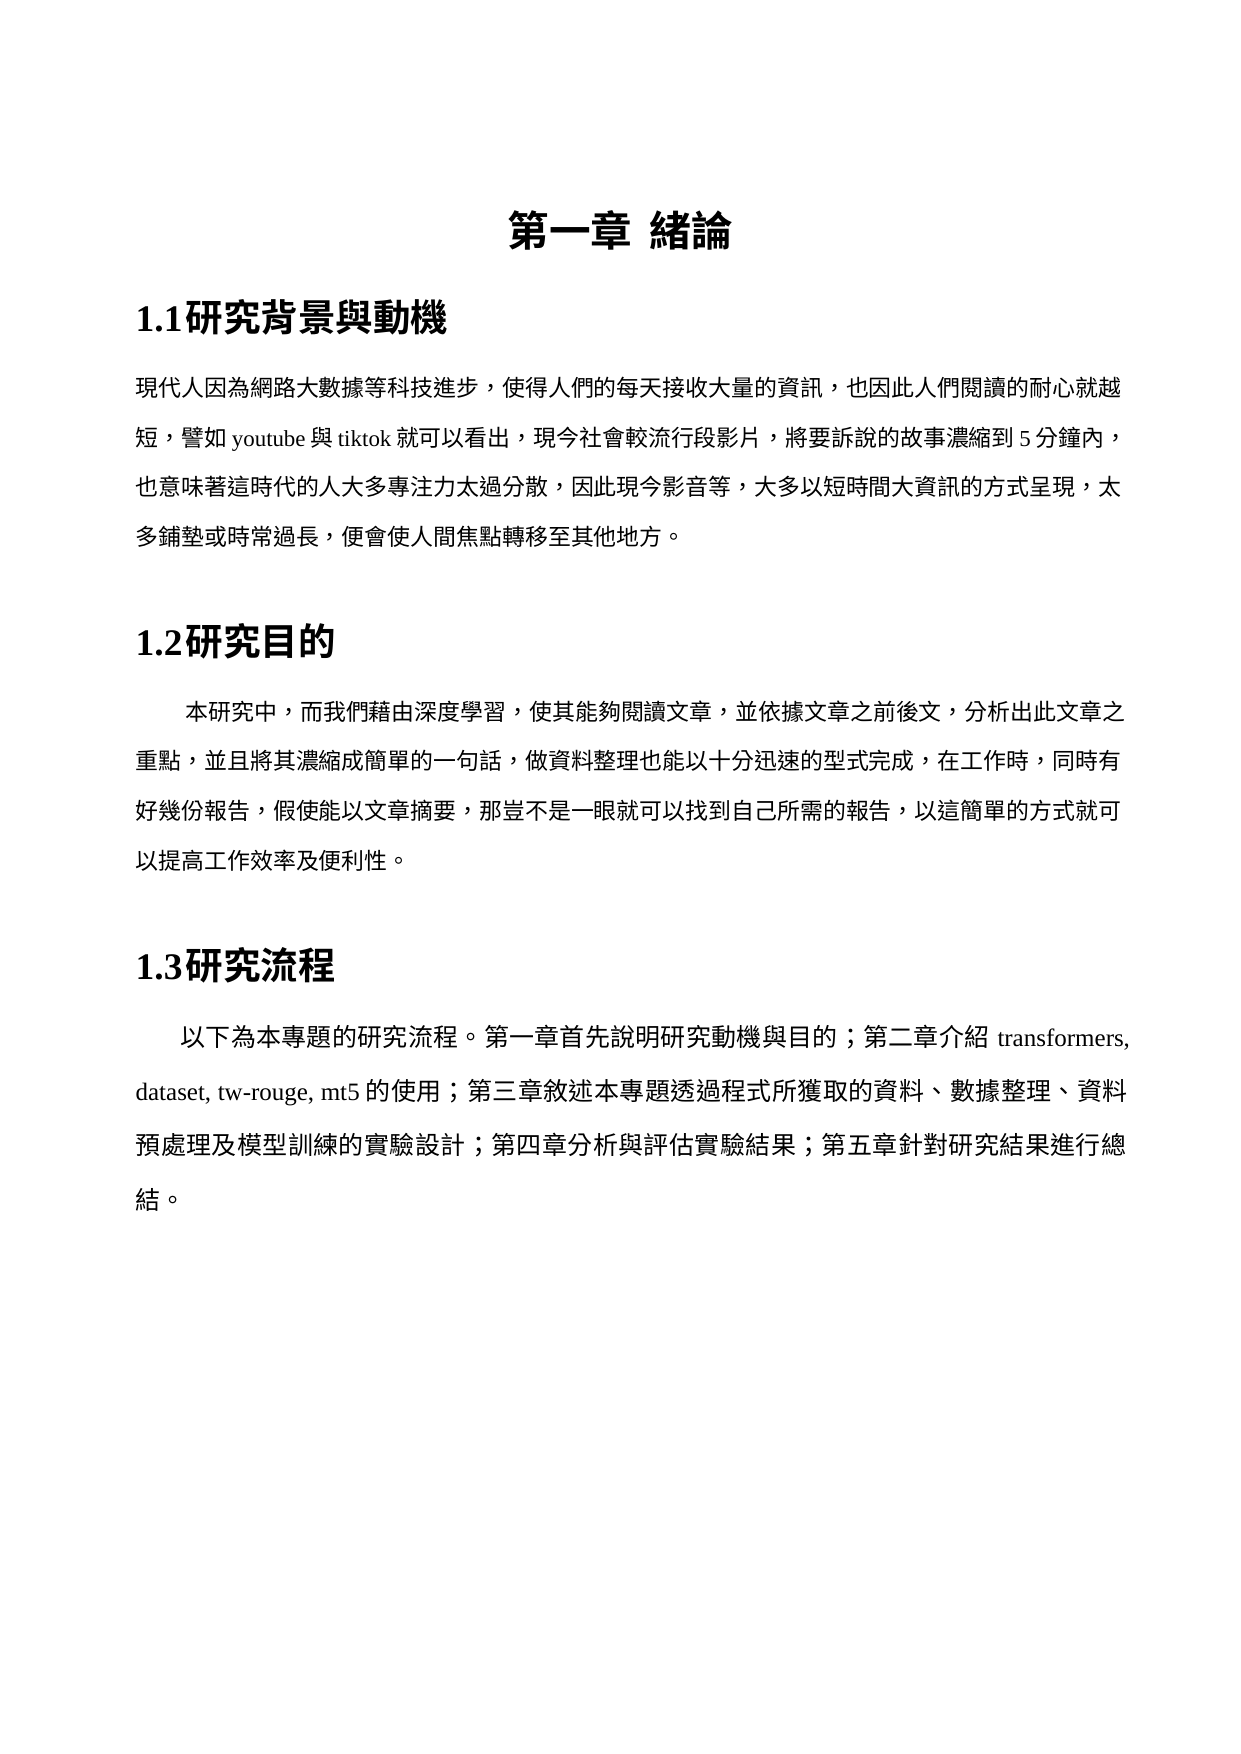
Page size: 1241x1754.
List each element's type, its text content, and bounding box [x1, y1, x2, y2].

list 研究背景與動機 [135, 288, 1130, 343]
text 本研究中，而我們藉由深度學習，使其能夠閱讀文章，並依據文章之前後文，分析出此文章之重點，並且將其濃縮成簡單的一句話，做資料整理也能以十分迅速的型式完成，在工作時，同時有好幾份報告，假使能以文章摘要，那豈不是一眼就可以找到自己所需的報告，以這簡單的方式就可以提高工作效率及便利性。 [135, 693, 1130, 876]
text 以下為本專題的研究流程。第一章首先說明研究動機與目的；第二章介紹transformers, dataset, tw-rouge, mt5的使用；第三章敘述本專題透過程式所獲取的資料、數據整理、資料預處理及模型訓練的實驗設計；第四章分析與評估實驗結果；第五章針對研究結果進行總結。 [135, 1017, 1130, 1216]
list 研究流程 [135, 936, 1130, 990]
list 研究目的 [135, 612, 1130, 666]
subtitle 緒論 [135, 183, 1104, 262]
text 現代人因為網路大數據等科技進步，使得人們的每天接收大量的資訊，也因此人們閱讀的耐心就越短，譬如youtube與tiktok就可以看出，現今社會較流行段影片，將要訴說的故事濃縮到5分鐘內，也意味著這時代的人大多專注力太過分散，因此現今影音等，大多以短時間大資訊的方式呈現，太多鋪墊或時常過長，便會使人間焦點轉移至其他地方。 [135, 370, 1130, 552]
